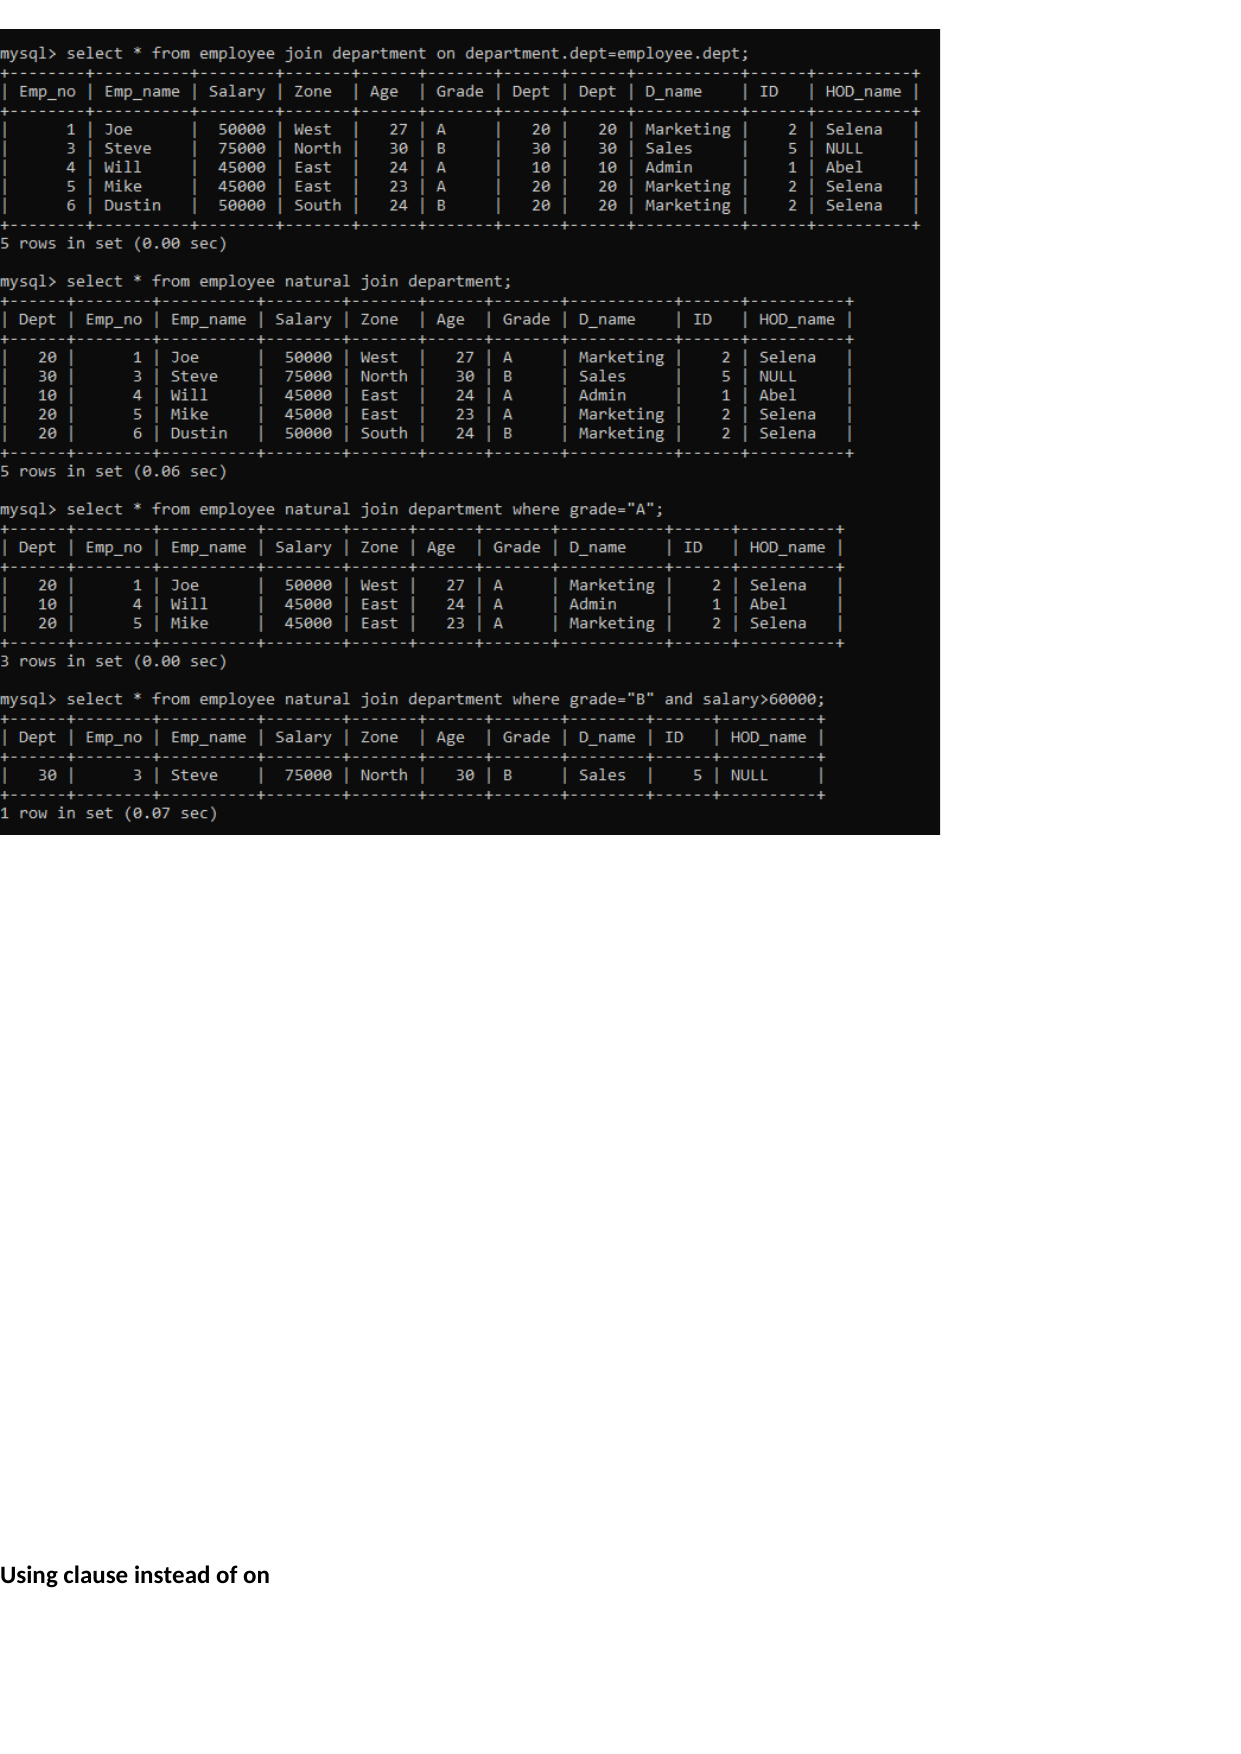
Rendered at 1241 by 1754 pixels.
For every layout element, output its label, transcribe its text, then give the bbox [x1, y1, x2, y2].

picture [0, 29, 941, 835]
text Using clause instead of on [0, 1559, 1110, 1590]
